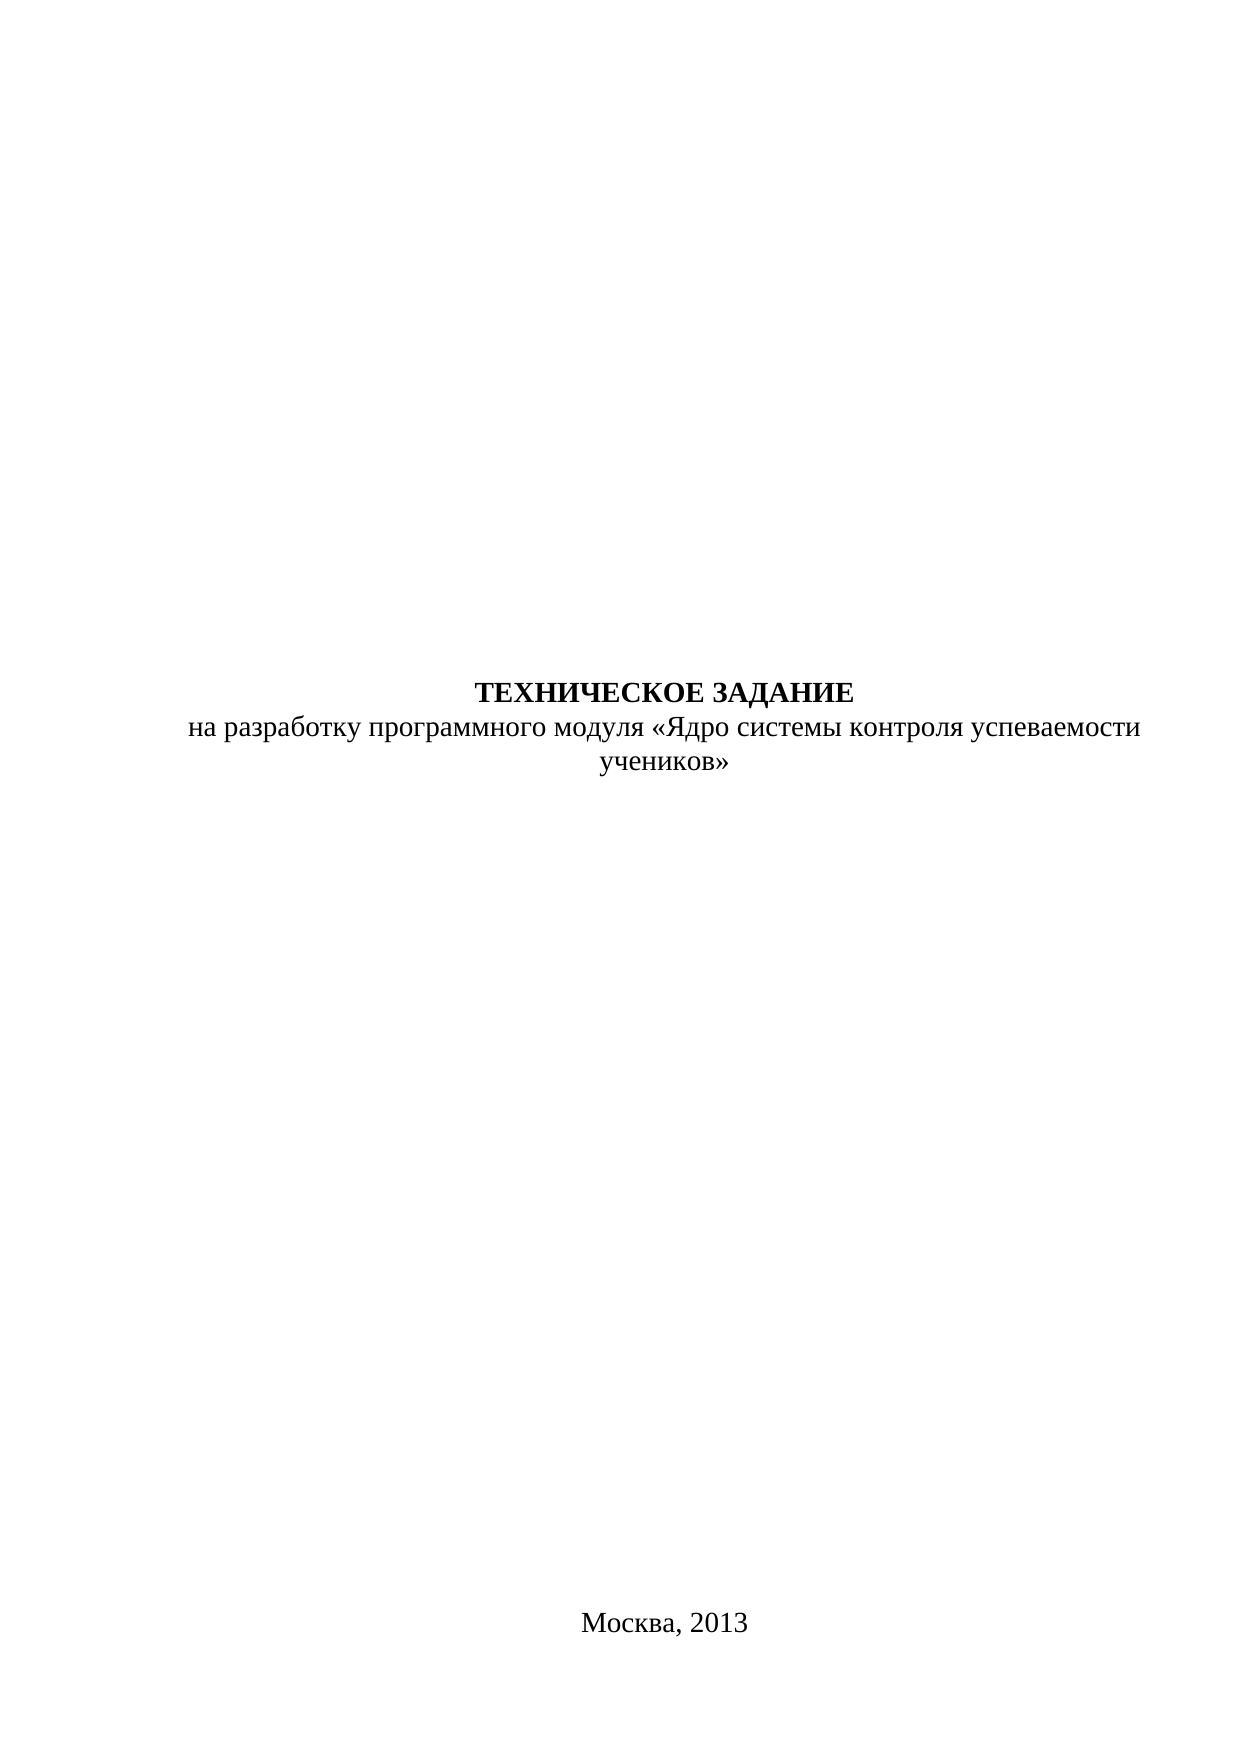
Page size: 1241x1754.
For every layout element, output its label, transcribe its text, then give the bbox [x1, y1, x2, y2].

text на разработку программного модуля «Ядро системы контроля успеваемости учеников» [148, 709, 1181, 776]
text Москва, 2013 [148, 1605, 1181, 1639]
text ТЕХНИЧЕСКОЕ ЗАДАНИЕ [148, 676, 1181, 709]
